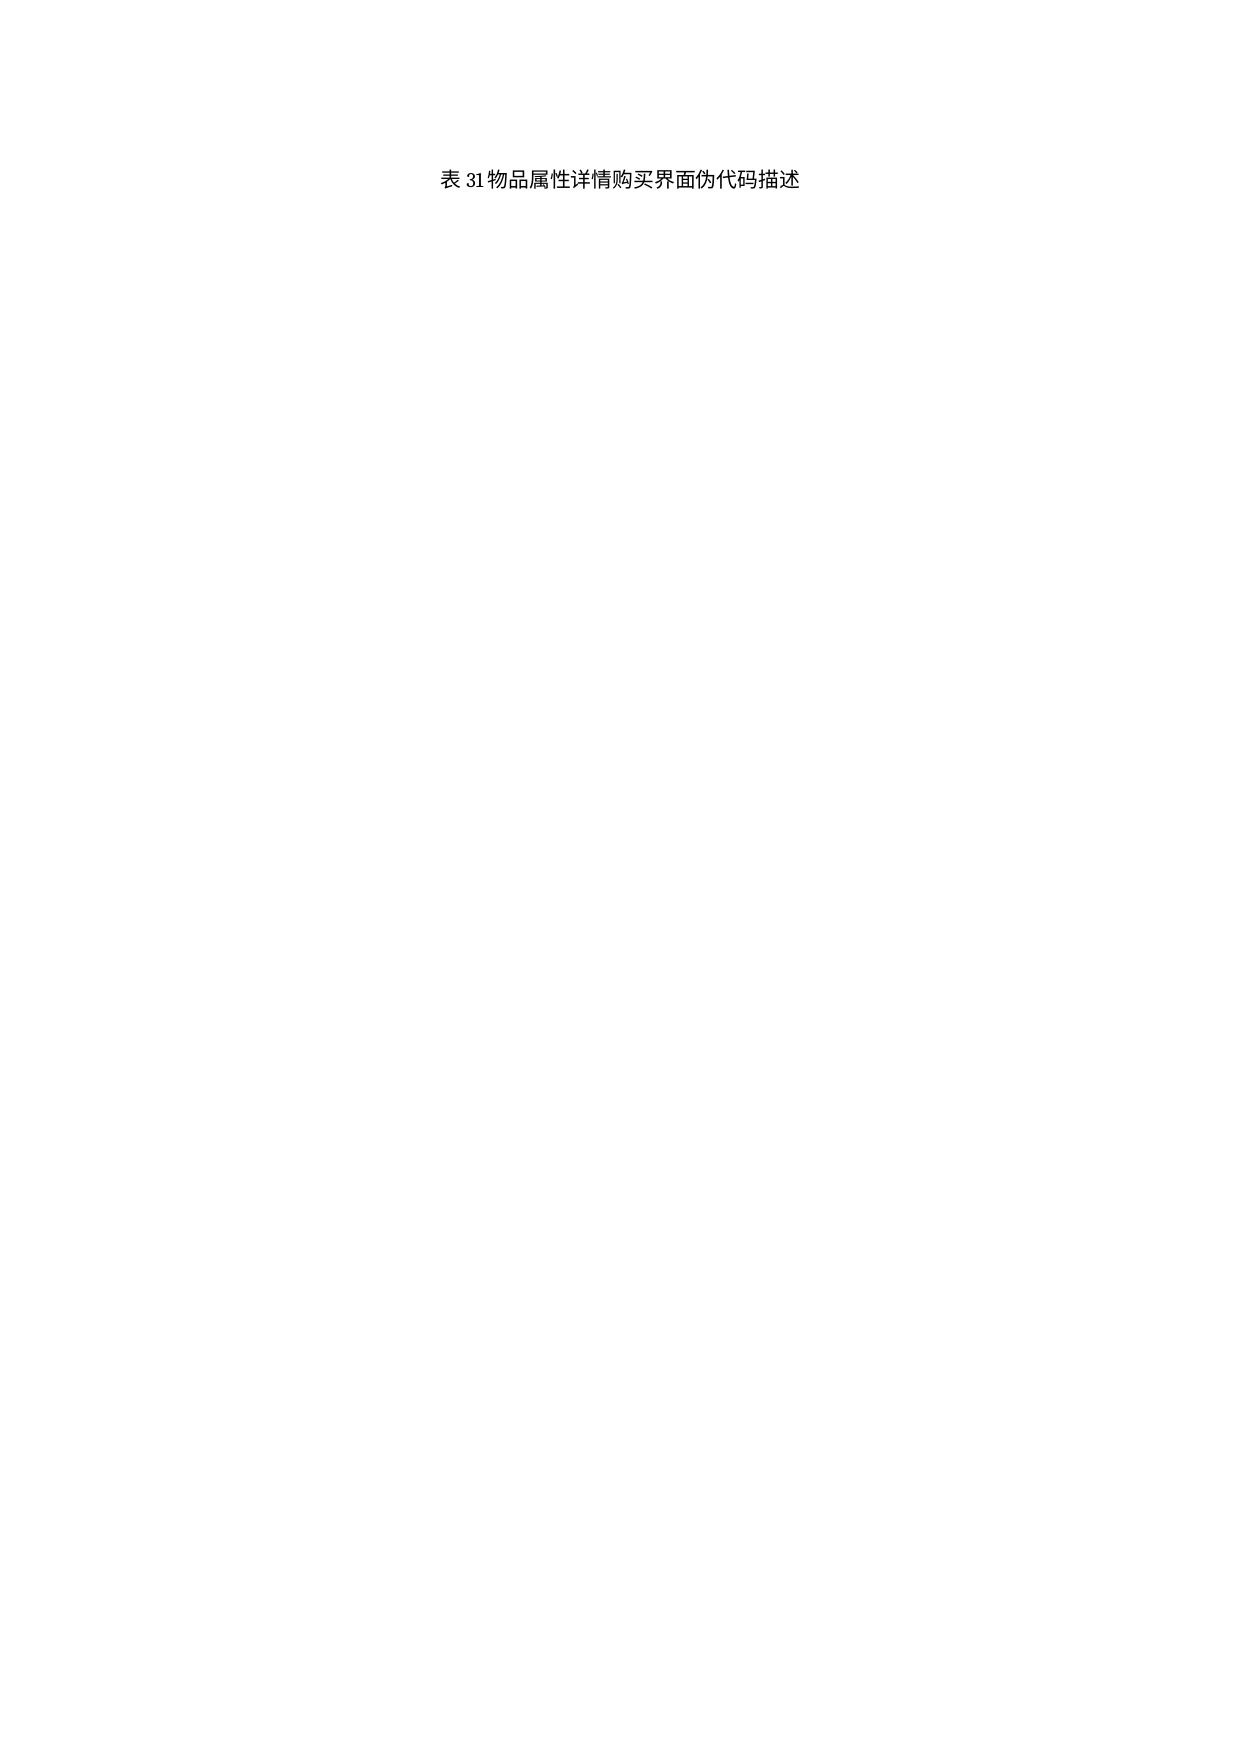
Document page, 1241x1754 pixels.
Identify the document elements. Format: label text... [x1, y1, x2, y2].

text 表 31物品属性详情购买界面伪代码描述 [187, 162, 1053, 194]
